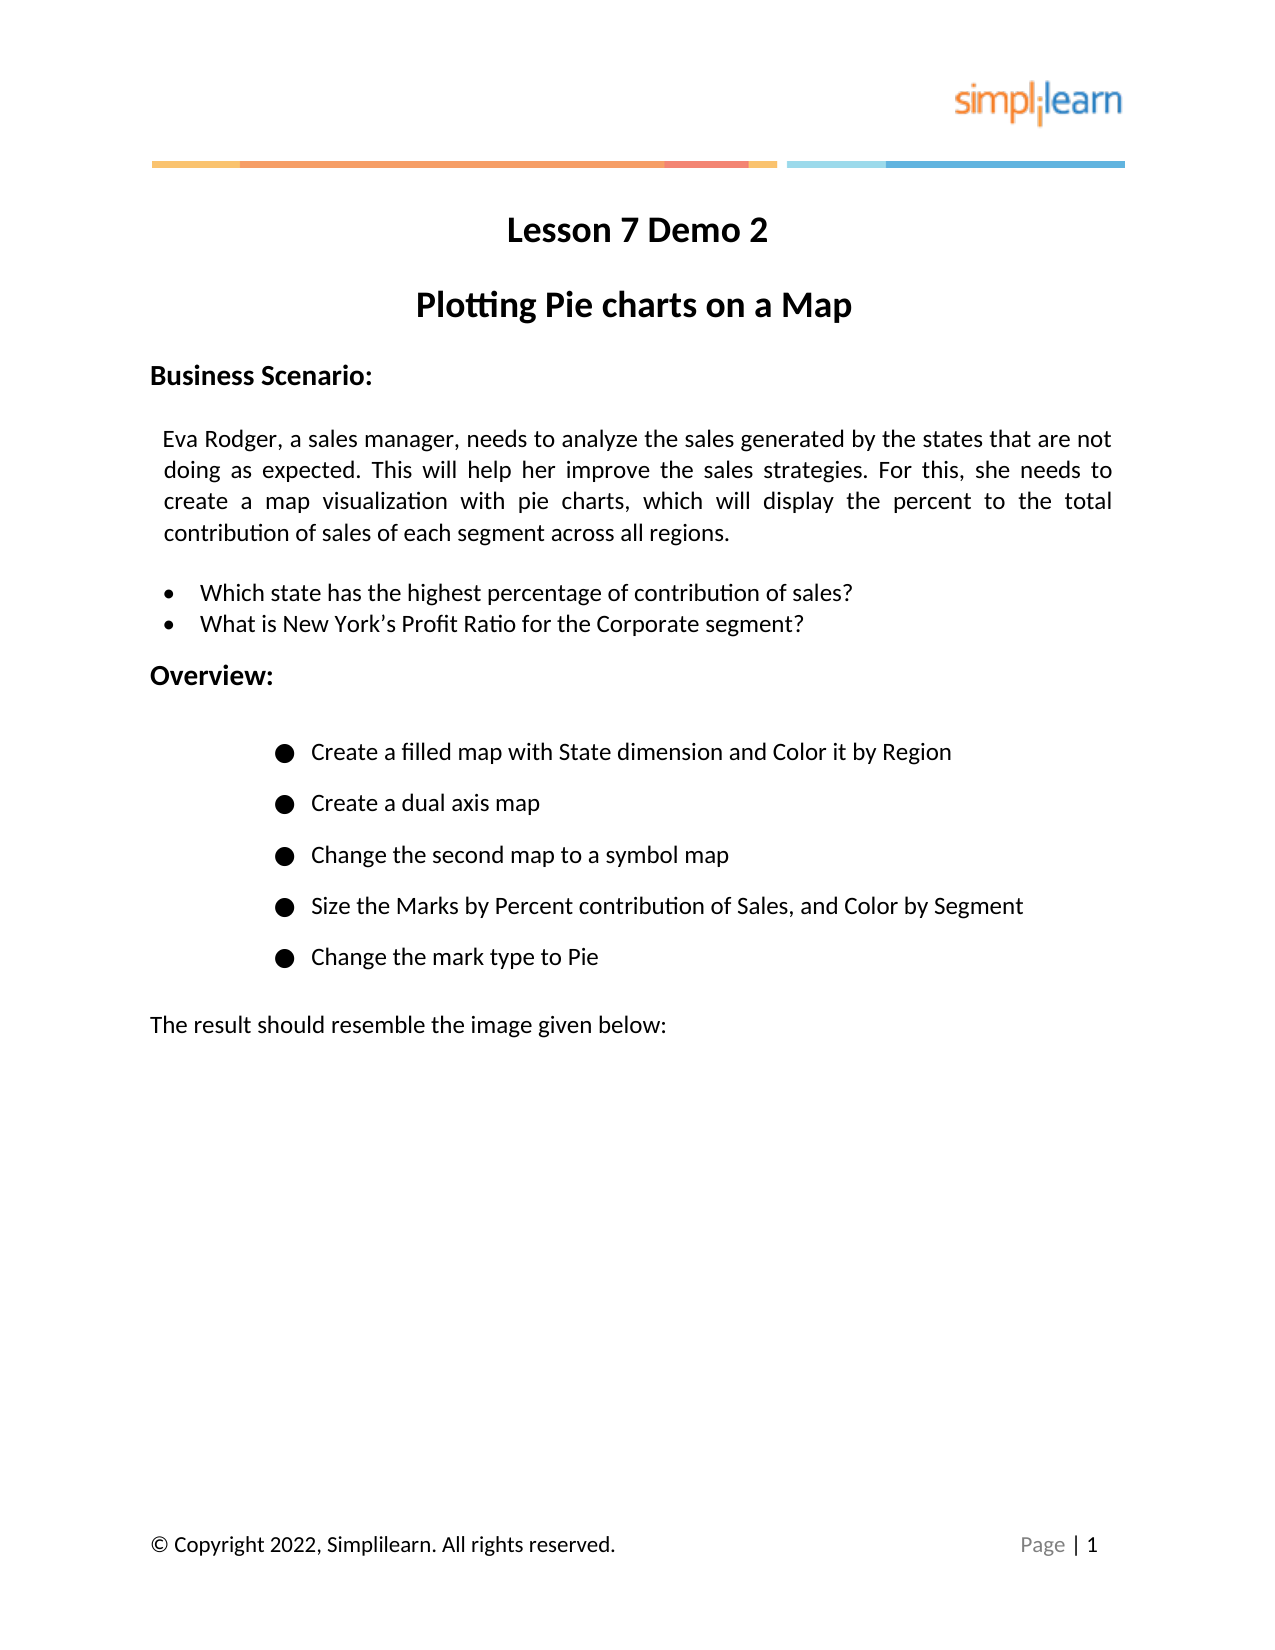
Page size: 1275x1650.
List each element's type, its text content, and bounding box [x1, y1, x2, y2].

picture [150, 159, 1125, 170]
list Size the Marks by Percent contribution of Sales, and Color by Segment [273, 877, 1125, 928]
text The result should resemble the image given below: [150, 1009, 1125, 1039]
picture [951, 73, 1125, 141]
text Plotting Pie charts on a Map [162, 281, 1113, 326]
list Create a filled map with State dimension and Color it by Region [273, 723, 1125, 775]
list Which state has the highest percentage of contribution of sales? [162, 577, 1113, 608]
text Business Scenario: [150, 357, 1113, 392]
text Eva Rodger, a sales manager, needs to analyze the sales generated by the states that are not doing as expected. This will help her improve the sales strategies. For this, she needs to create a map visualization with pie charts, which will display the percent to the total contribution of sales of each segment across all regions. [162, 423, 1113, 547]
list Create a dual axis map [273, 775, 1125, 826]
list What is New York’s Profit Ratio for the Corporate segment? [162, 609, 1113, 639]
text Overview: [150, 657, 1125, 692]
list Change the second map to a symbol map [273, 826, 1125, 877]
list Change the mark type to Pie [273, 928, 1125, 980]
text Lesson 7 Demo 2 [150, 206, 1125, 251]
